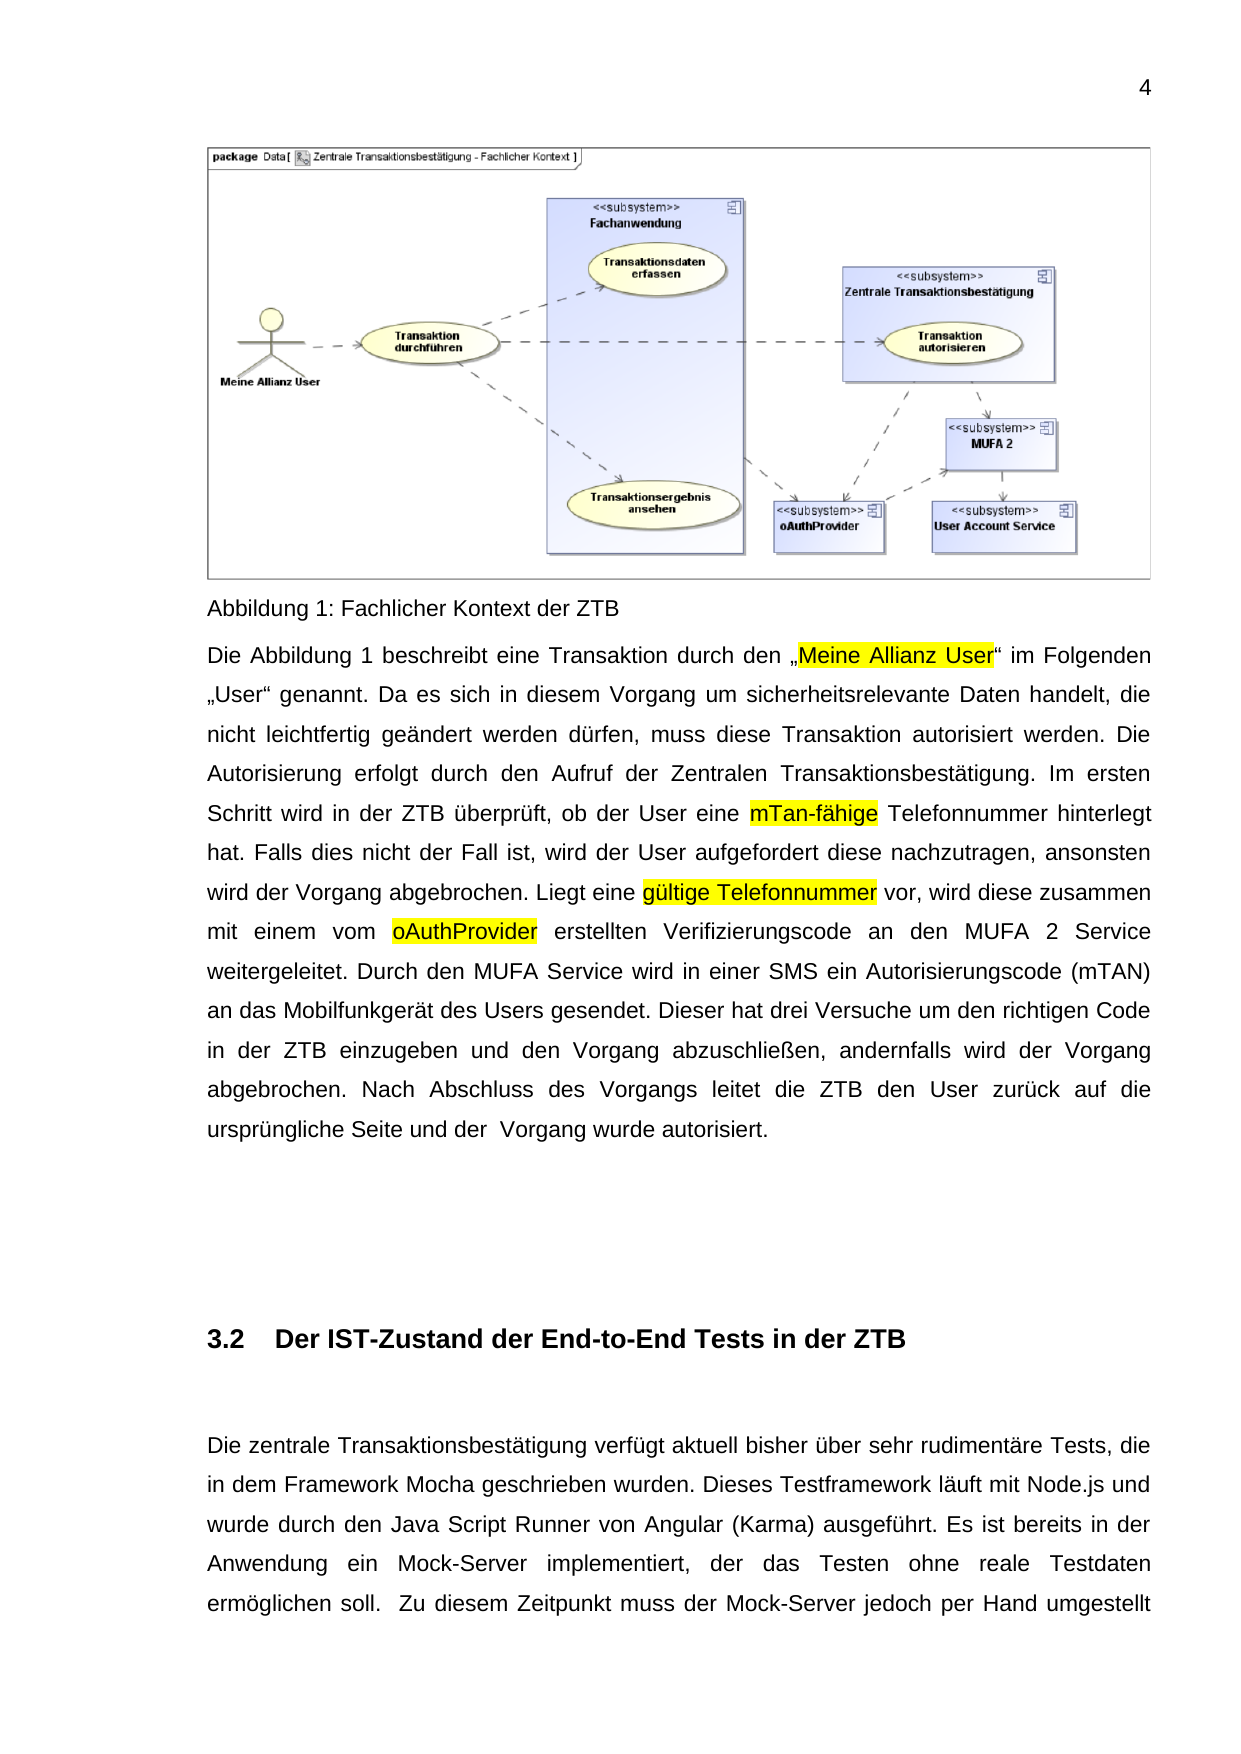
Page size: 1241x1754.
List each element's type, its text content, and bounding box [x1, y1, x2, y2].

subtitle Der IST-Zustand der End-to-End Tests in der ZTB [207, 1323, 1152, 1355]
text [207, 1432, 1152, 1616]
picture [206, 147, 1151, 582]
text Die Abbildung 1 beschreibt eine Transaktion durch den „Meine Allianz User“ im Folgenden „User“ genannt. Da es sich in diesem Vorgang um sicherheitsrelevante Daten handelt, die nicht leichtfertig geändert werden dürfen, muss diese Transaktion autorisiert werden. Die Autorisierung erfolgt durch den Aufruf der Zentralen Transaktionsbestätigung. Im ersten Schritt wird in der ZTB überprüft, ob der User eine mTan-fähige Telefonnummer hinterlegt hat. Falls dies nicht der Fall ist, wird der User aufgefordert diese nachzutragen, ansonsten wird der Vorgang abgebrochen. Liegt eine gültige Telefonnummer vor, wird diese zusammen mit einem vom oAuthProvider erstellten Verifizierungscode an den MUFA 2 Service weitergeleitet. Durch den MUFA Service wird in einer SMS ein Autorisierungscode (mTAN) an das Mobilfunkgerät des Users gesendet. Dieser hat drei Versuche um den richtigen Code in der ZTB einzugeben und den Vorgang abzuschließen, andernfalls wird der Vorgang abgebrochen. Nach Abschluss des Vorgangs leitet die ZTB den User zurück auf die ursprüngliche Seite und der Vorgang wurde autorisiert. [207, 642, 1152, 1142]
